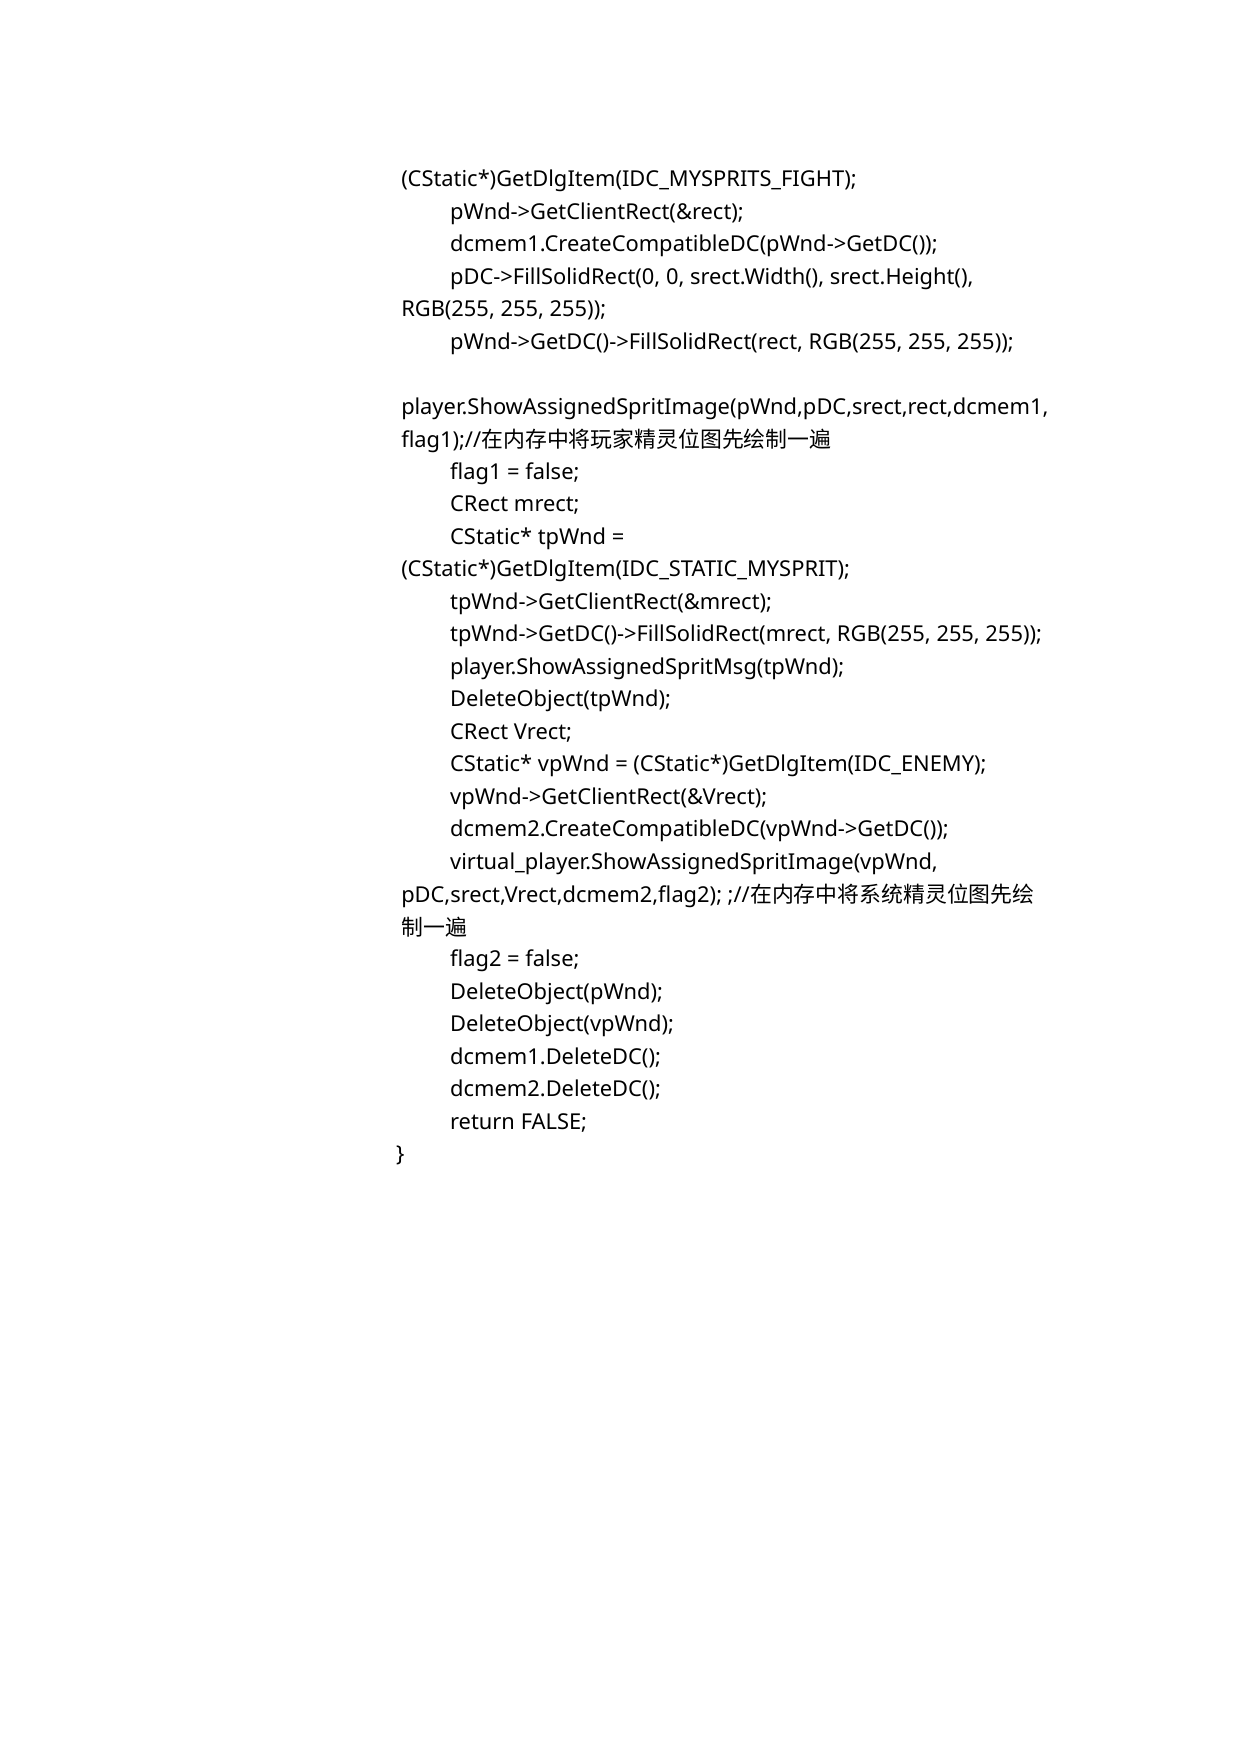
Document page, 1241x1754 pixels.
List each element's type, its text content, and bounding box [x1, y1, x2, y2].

list CStatic* tpWnd = (CStatic*)GetDlgItem(IDC_STATIC_MYSPRIT); [401, 519, 1053, 584]
list virtual_player.ShowAssignedSpritImage(vpWnd, pDC,srect,Vrect,dcmem2,flag2); ;//在内存中将系统精灵位图先绘制一遍 [401, 844, 1053, 942]
list } [356, 1137, 1053, 1169]
list dcmem2.CreateCompatibleDC(vpWnd->GetDC()); [401, 812, 1053, 844]
list player.ShowAssignedSpritImage(pWnd,pDC,srect,rect,dcmem1,flag1);//在内存中将玩家精灵位图先绘制一遍 [401, 357, 1053, 454]
list player.ShowAssignedSpritMsg(tpWnd); [401, 649, 1053, 682]
list pWnd->GetClientRect(&rect); [401, 194, 1053, 227]
list pDC->FillSolidRect(0, 0, srect.Width(), srect.Height(), RGB(255, 255, 255)); [401, 259, 1053, 324]
list CRect mrect; [401, 487, 1053, 519]
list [401, 162, 1053, 194]
list return FALSE; [401, 1104, 1053, 1137]
list pWnd->GetDC()->FillSolidRect(rect, RGB(255, 255, 255)); [401, 324, 1053, 357]
list vpWnd->GetClientRect(&Vrect); [401, 779, 1053, 812]
list tpWnd->GetDC()->FillSolidRect(mrect, RGB(255, 255, 255)); [401, 617, 1053, 649]
list flag2 = false; [401, 942, 1053, 974]
list DeleteObject(vpWnd); [401, 1007, 1053, 1039]
list dcmem2.DeleteDC(); [401, 1072, 1053, 1104]
list dcmem1.DeleteDC(); [401, 1039, 1053, 1072]
list DeleteObject(pWnd); [401, 974, 1053, 1007]
list DeleteObject(tpWnd); [401, 682, 1053, 714]
list tpWnd->GetClientRect(&mrect); [401, 584, 1053, 617]
list CRect Vrect; [401, 714, 1053, 747]
list flag1 = false; [401, 454, 1053, 487]
list dcmem1.CreateCompatibleDC(pWnd->GetDC()); [401, 227, 1053, 259]
list CStatic* vpWnd = (CStatic*)GetDlgItem(IDC_ENEMY); [401, 747, 1053, 779]
